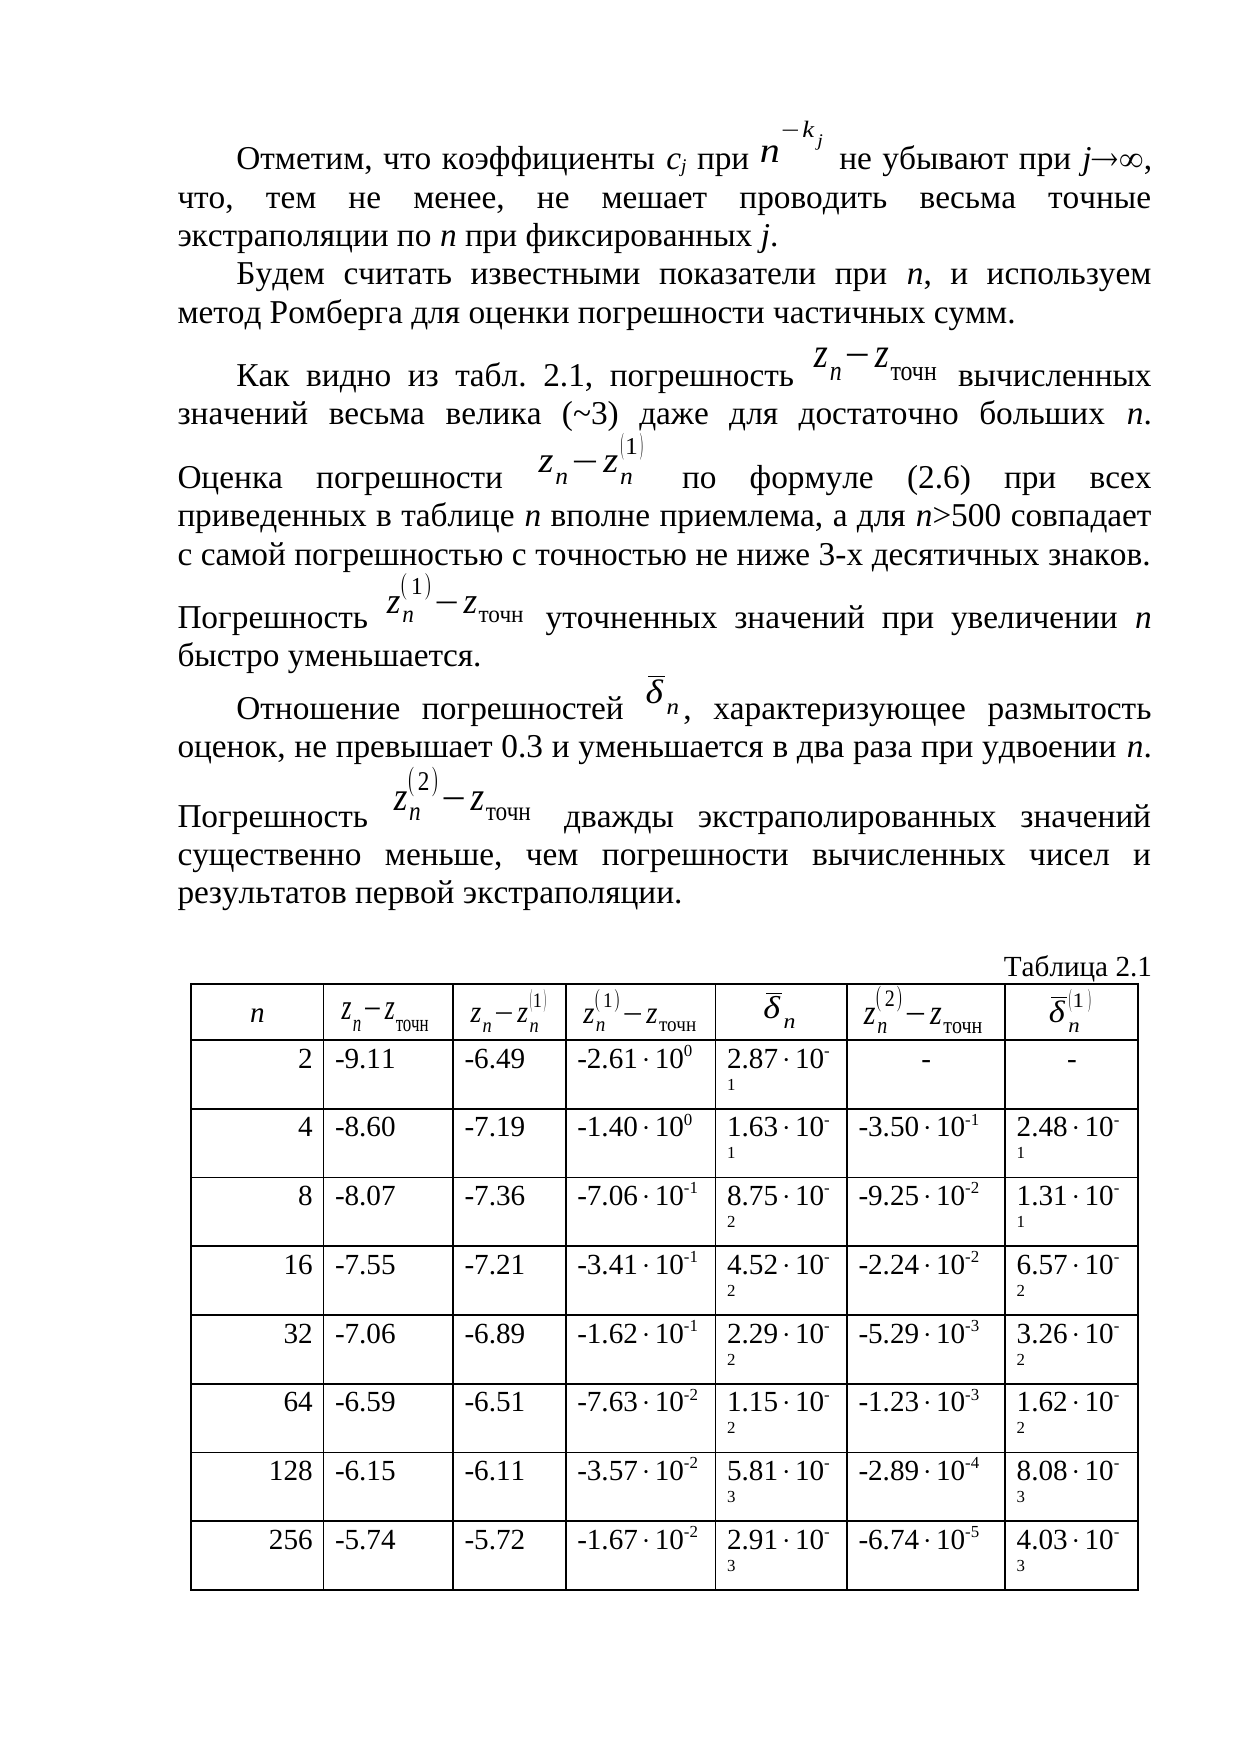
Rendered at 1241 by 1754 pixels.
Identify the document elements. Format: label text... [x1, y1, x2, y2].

table_cell 6.5710-2 [1006, 1247, 1137, 1314]
table_cell -5.2910-3 [848, 1316, 1004, 1383]
table_cell 32 [192, 1316, 323, 1383]
table_header [454, 985, 565, 1039]
table_cell -1.6210-1 [567, 1316, 715, 1383]
table_cell 3.2610-2 [1006, 1316, 1137, 1383]
table_cell 8.0810-3 [1006, 1453, 1137, 1520]
text Отметим, что коэффициенты cj при не убывают при j, что, тем не менее, не мешает проводить весьма точные экстраполяции по n при фиксированных j. [177, 118, 1152, 253]
table_header [567, 985, 715, 1039]
table_cell -3.5010-1 [848, 1110, 1004, 1177]
table_cell 256 [192, 1522, 323, 1589]
table_cell 2.4810-1 [1006, 1110, 1137, 1177]
table_cell -9.11 [324, 1041, 452, 1108]
table_cell 4.0310-3 [1006, 1522, 1137, 1589]
table_cell -9.2510-2 [848, 1178, 1004, 1245]
table_header [848, 985, 1004, 1039]
table_cell -7.19 [454, 1110, 565, 1177]
table_cell 1.3110-1 [1006, 1178, 1137, 1245]
table_cell -6.89 [454, 1316, 565, 1383]
table_cell 2.2910-2 [716, 1316, 846, 1383]
table_cell 64 [192, 1385, 323, 1452]
table_header [324, 985, 452, 1039]
table_cell 1.1510-2 [716, 1385, 846, 1452]
table_cell -1.6710-2 [567, 1522, 715, 1589]
table_cell -6.7410-5 [848, 1522, 1004, 1589]
table_header [716, 985, 846, 1039]
table_cell -2.2410-2 [848, 1247, 1004, 1314]
table_cell -2.61100 [567, 1041, 715, 1108]
table_cell -6.11 [454, 1453, 565, 1520]
table_cell -5.74 [324, 1522, 452, 1589]
table_cell -1.40100 [567, 1110, 715, 1177]
table_cell -7.21 [454, 1247, 565, 1314]
table_cell 4 [192, 1110, 323, 1177]
table_header n [192, 985, 323, 1039]
table_cell - [1006, 1041, 1137, 1108]
table_cell -6.49 [454, 1041, 565, 1108]
text Таблица 2.1 [177, 949, 1152, 983]
table_cell -3.4110-1 [567, 1247, 715, 1314]
text Отношение погрешностей , характеризующее размытость оценок, не превышает 0.3 и уменьшается в два раза при удвоении n. Погрешность дважды экстраполированных значений существенно меньше, чем погрешности вычисленных чисел и результатов первой экстраполяции. [177, 674, 1152, 911]
table_cell 1.6210-2 [1006, 1385, 1137, 1452]
table_cell -2.8910-4 [848, 1453, 1004, 1520]
table_cell 8.7510-2 [716, 1178, 846, 1245]
table_cell -7.6310-2 [567, 1385, 715, 1452]
table_cell -8.60 [324, 1110, 452, 1177]
table_header [1006, 985, 1137, 1039]
table_cell -6.15 [324, 1453, 452, 1520]
table_cell -5.72 [454, 1522, 565, 1589]
table_cell -7.36 [454, 1178, 565, 1245]
table_cell 2 [192, 1041, 323, 1108]
table_cell -6.51 [454, 1385, 565, 1452]
table_cell -6.59 [324, 1385, 452, 1452]
table_cell 5.8110-3 [716, 1453, 846, 1520]
table_cell 2.9110-3 [716, 1522, 846, 1589]
table_cell -7.55 [324, 1247, 452, 1314]
table_cell 16 [192, 1247, 323, 1314]
table_cell -3.5710-2 [567, 1453, 715, 1520]
table_cell -1.2310-3 [848, 1385, 1004, 1452]
text Будем считать известными показатели при n, и используем метод Ромберга для оценки погрешности частичных сумм. [177, 253, 1152, 330]
table_cell -8.07 [324, 1178, 452, 1245]
table_cell 1.6310-1 [716, 1110, 846, 1177]
table_cell - [848, 1041, 1004, 1108]
table_cell 128 [192, 1453, 323, 1520]
table_cell 2.8710-1 [716, 1041, 846, 1108]
text Как видно из табл. 2.1, погрешность вычисленных значений весьма велика (~3) даже для достаточно больших n. Оценка погрешности по формуле (2.6) при всех приведенных в таблице n вполне приемлема, а для n>500 совпадает с самой погрешностью с точностью не ниже 3-х десятичных знаков. Погрешность уточненных значений при увеличении n быстро уменьшается. [177, 330, 1152, 674]
table_cell -7.06 [324, 1316, 452, 1383]
table_cell -7.0610-1 [567, 1178, 715, 1245]
table_cell 8 [192, 1178, 323, 1245]
table_cell 4.5210-2 [716, 1247, 846, 1314]
